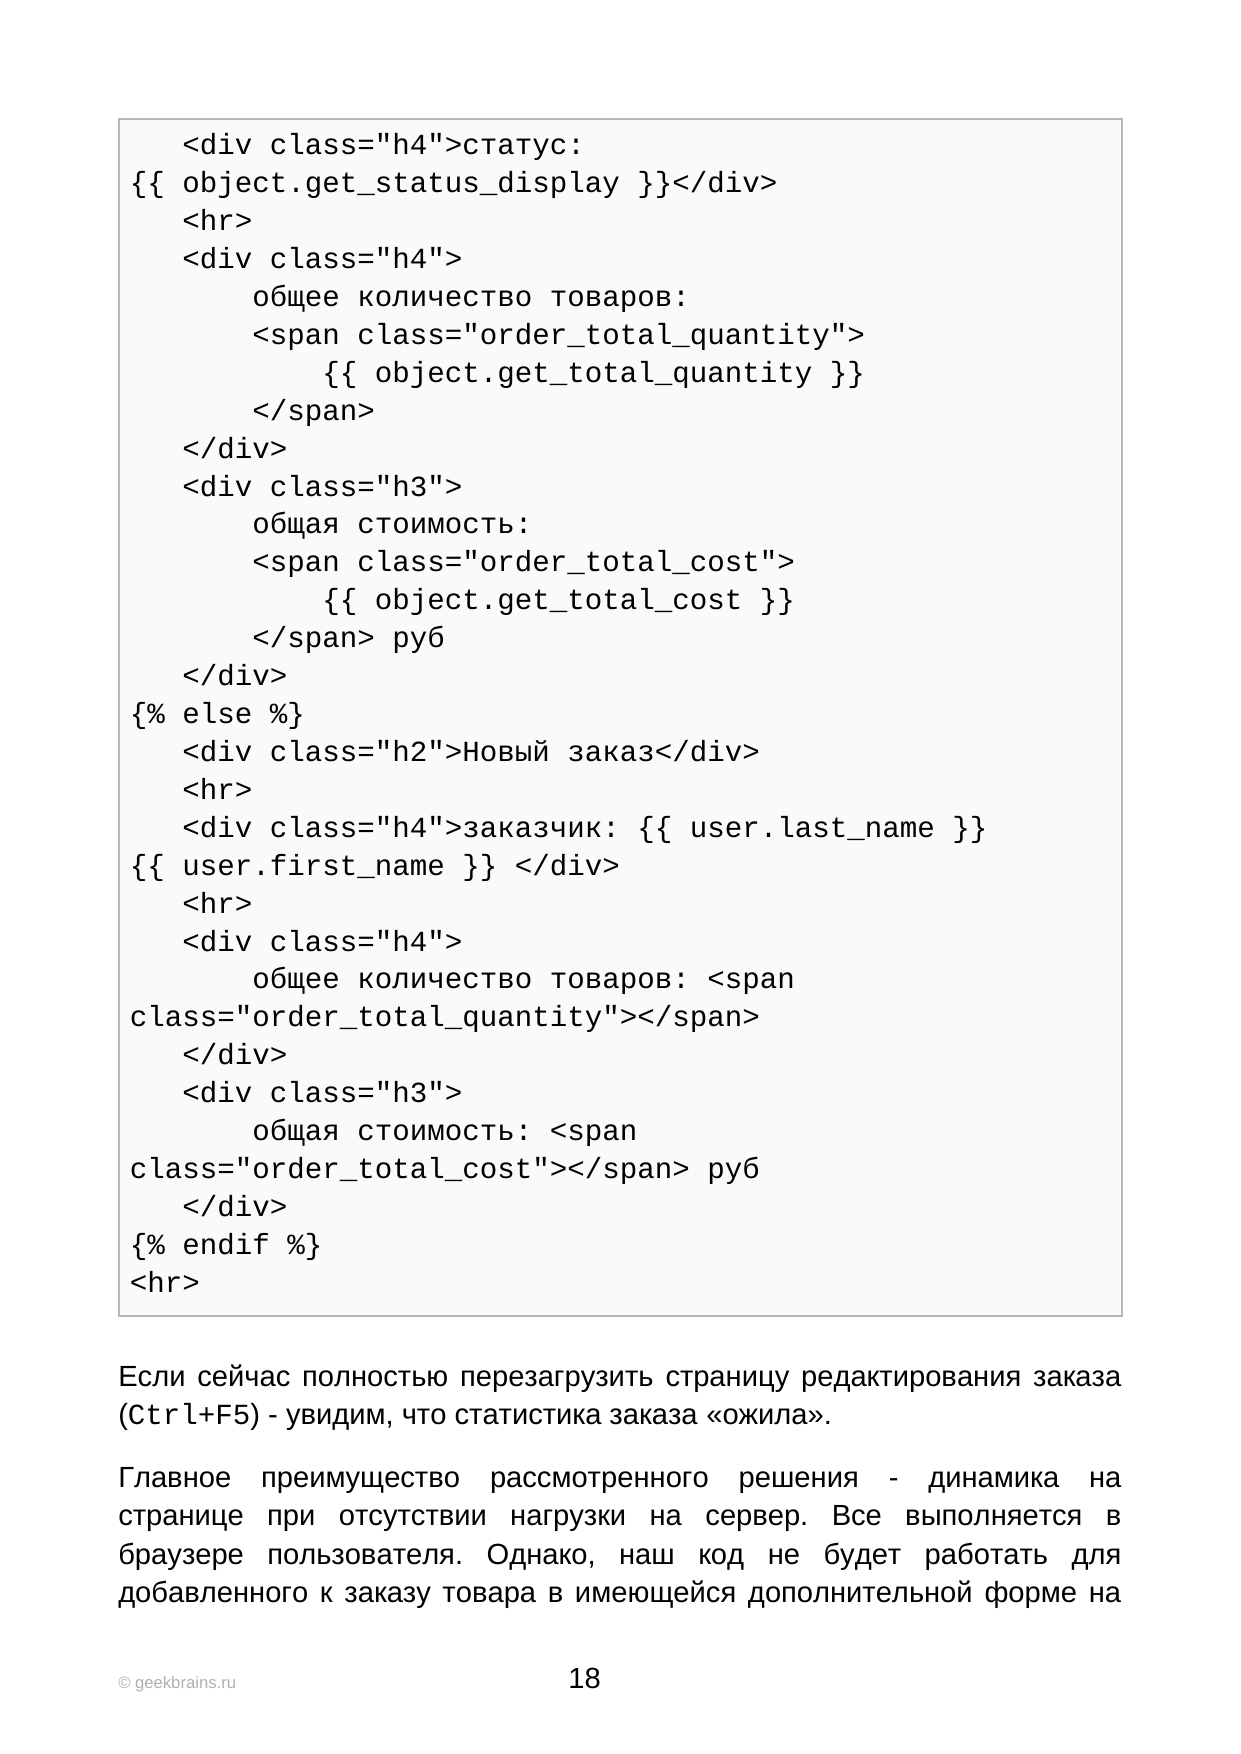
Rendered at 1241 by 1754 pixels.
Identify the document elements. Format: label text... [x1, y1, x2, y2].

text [118, 1460, 1122, 1609]
text Если сейчас полностью перезагрузить страницу редактирования заказа (Ctrl+F5) - увидим, что статистика заказа «ожила». [118, 1359, 1122, 1433]
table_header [120, 120, 1121, 1315]
